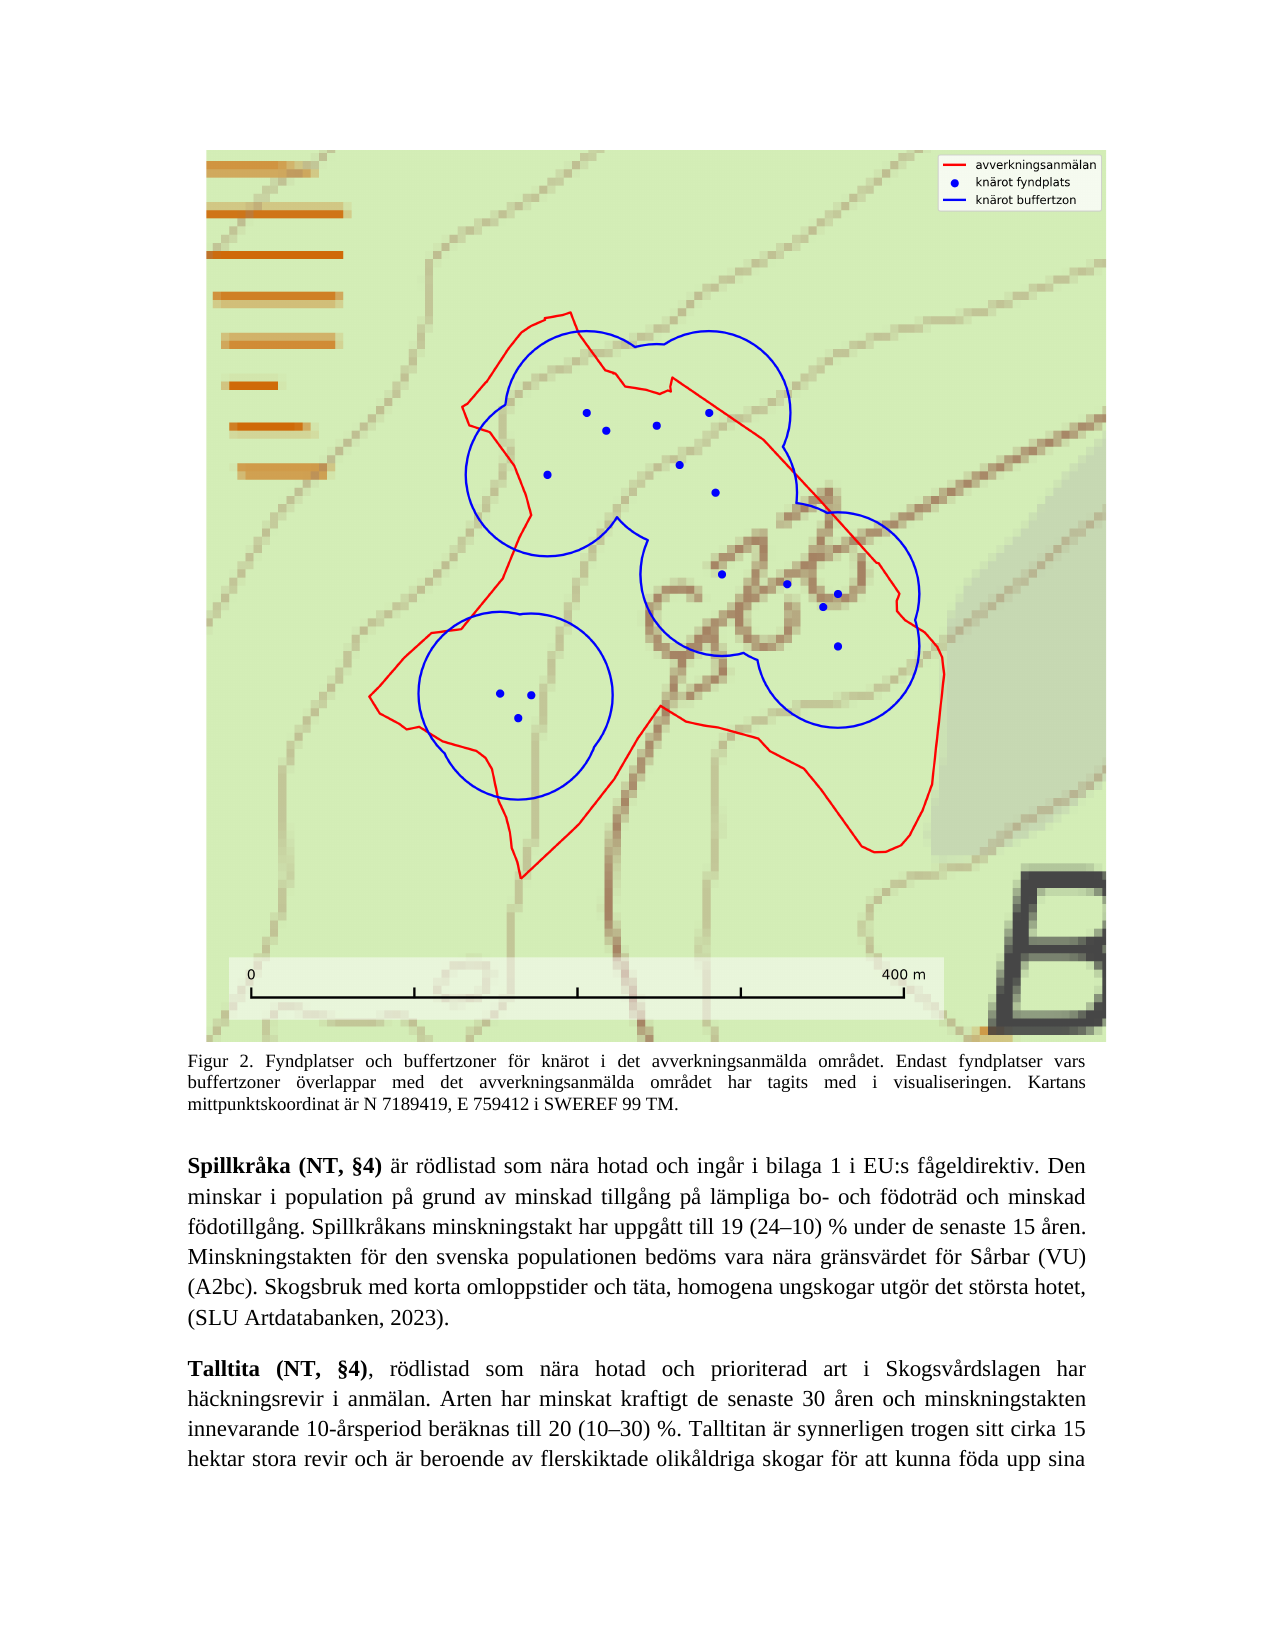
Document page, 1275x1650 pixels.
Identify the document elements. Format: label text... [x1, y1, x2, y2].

picture [206, 150, 1107, 1042]
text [187, 1355, 1087, 1472]
text Spillkråka (NT, §4) är rödlistad som nära hotad och ingår i bilaga 1 i EU:s fågeldirektiv. Den minskar i population på grund av minskad tillgång på lämpliga bo- och födoträd och minskad födotillgång. Spillkråkans minskningstakt har uppgått till 19 (24–10) % under de senaste 15 åren. Minskningstakten för den svenska populationen bedöms vara nära gränsvärdet för Sårbar (VU) (A2bc). Skogsbruk med korta omloppstider och täta, homogena ungskogar utgör det största hotet, (SLU Artdatabanken, 2023). [187, 1153, 1087, 1330]
text Figur 2. Fyndplatser och buffertzoner för knärot i det avverkningsanmälda området. Endast fyndplatser vars buffertzoner överlappar med det avverkningsanmälda området har tagits med i visualiseringen. Kartans mittpunktskoordinat är N 7189419, E 759412 i SWEREF 99 TM. [187, 1050, 1087, 1114]
